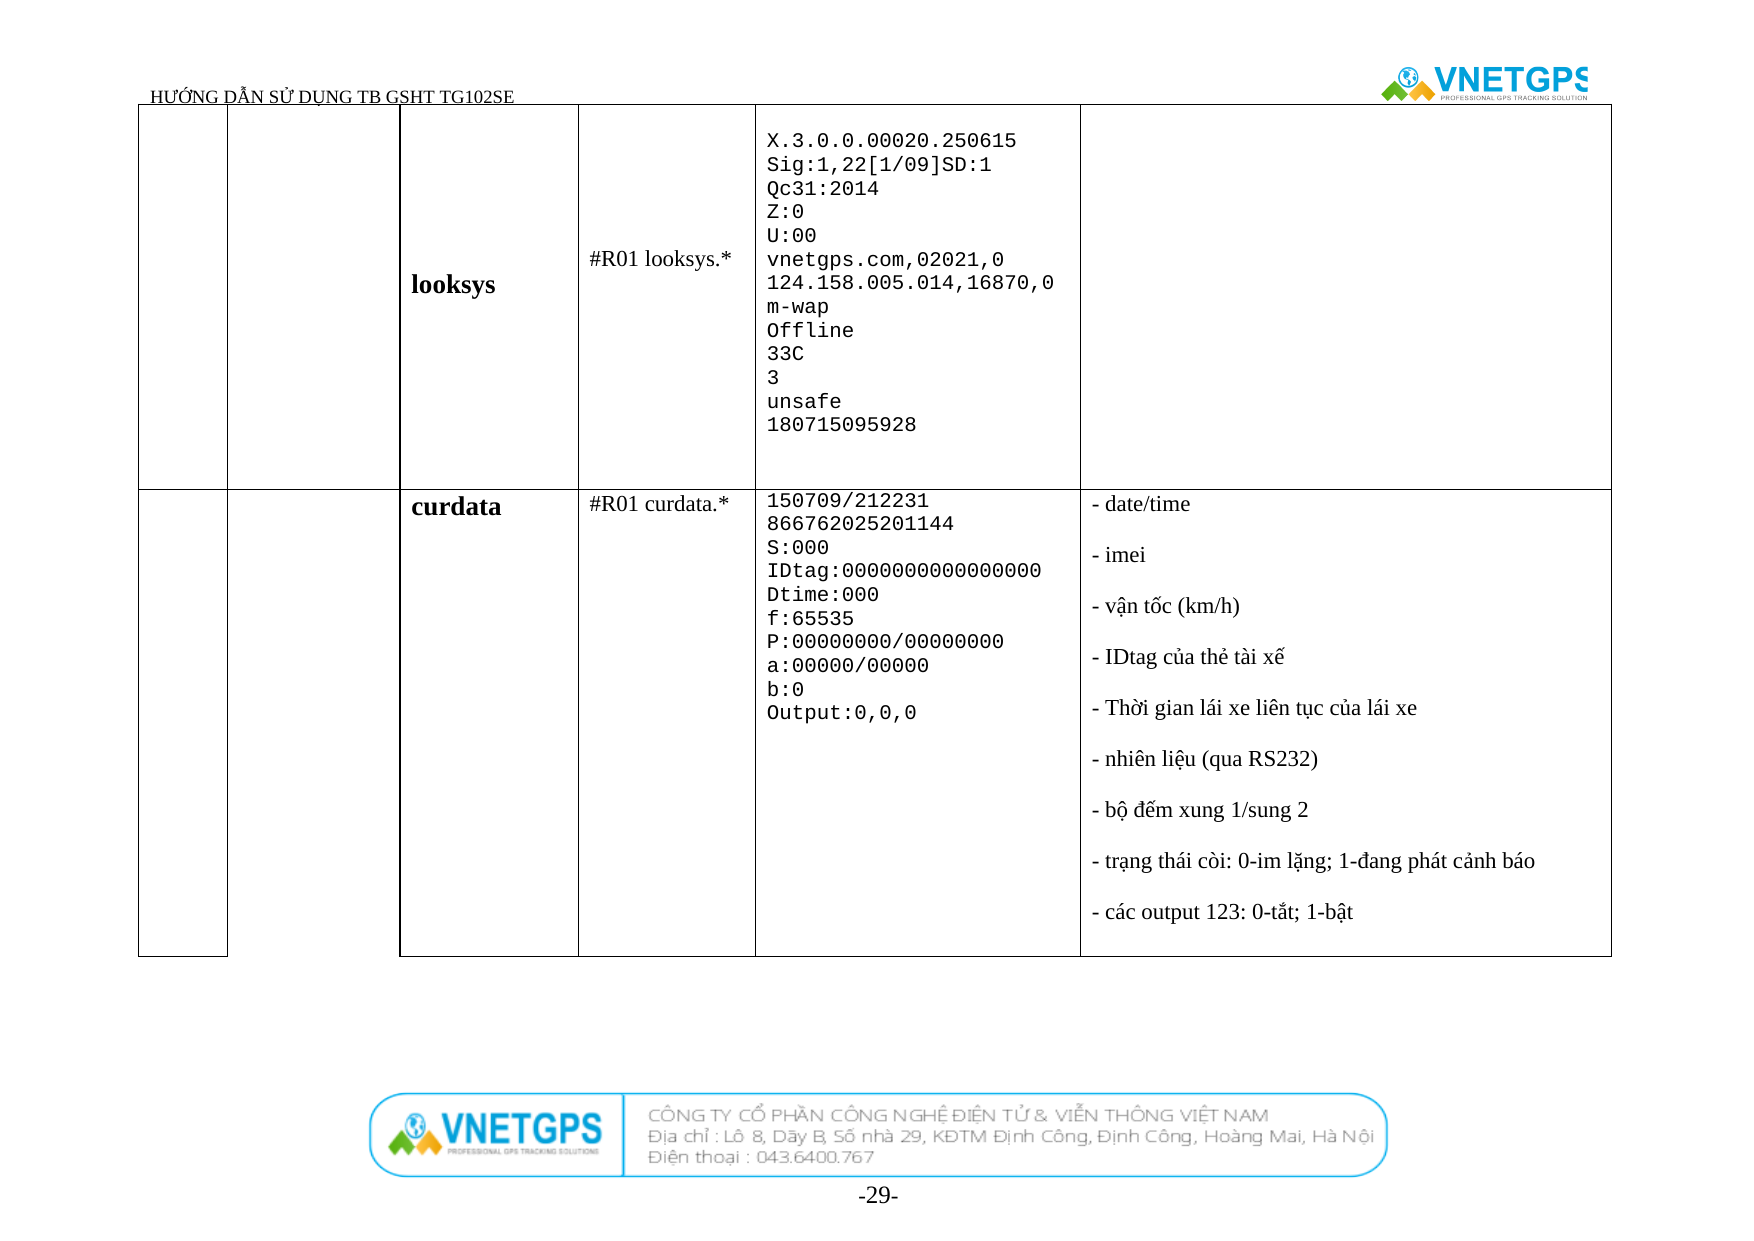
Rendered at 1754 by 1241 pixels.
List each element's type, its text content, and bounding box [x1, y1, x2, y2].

table_cell #R01 looksys.* [579, 105, 755, 488]
table_cell looksys [401, 105, 578, 488]
table_cell 150709/212231 866762025201144 S:000 IDtag:0000000000000000 Dtime:000 f:65535 P:00000000/00000000 a:00000/00000 b:0 Output:0,0,0 [756, 490, 1080, 956]
table_cell #R01 curdata.* [579, 490, 755, 956]
table_cell curdata [401, 490, 578, 956]
table_cell X.3.0.0.00020.250615 Sig:1,22[1/09]SD:1 Qc31:2014 Z:0 U:00 vnetgps.com,02021,0 124.158.005.014,16870,0 m-wap Offline 33C 3 unsafe 180715095928 [756, 105, 1080, 488]
picture [1378, 65, 1588, 103]
table_cell [139, 490, 227, 956]
table_cell - date/time - imei - vận tốc (km/h) - IDtag của thẻ tài xế - Thời gian lái xe liên tục của lái xe - nhiên liệu (qua RS232) - bộ đếm xung 1/sung 2 - trạng thái còi: 0-im lặng; 1-đang phát cảnh báo - các output 123: 0-tắt; 1-bật [1081, 490, 1611, 956]
table_cell [139, 105, 227, 488]
table_cell [1081, 105, 1611, 488]
table_cell [228, 490, 399, 956]
